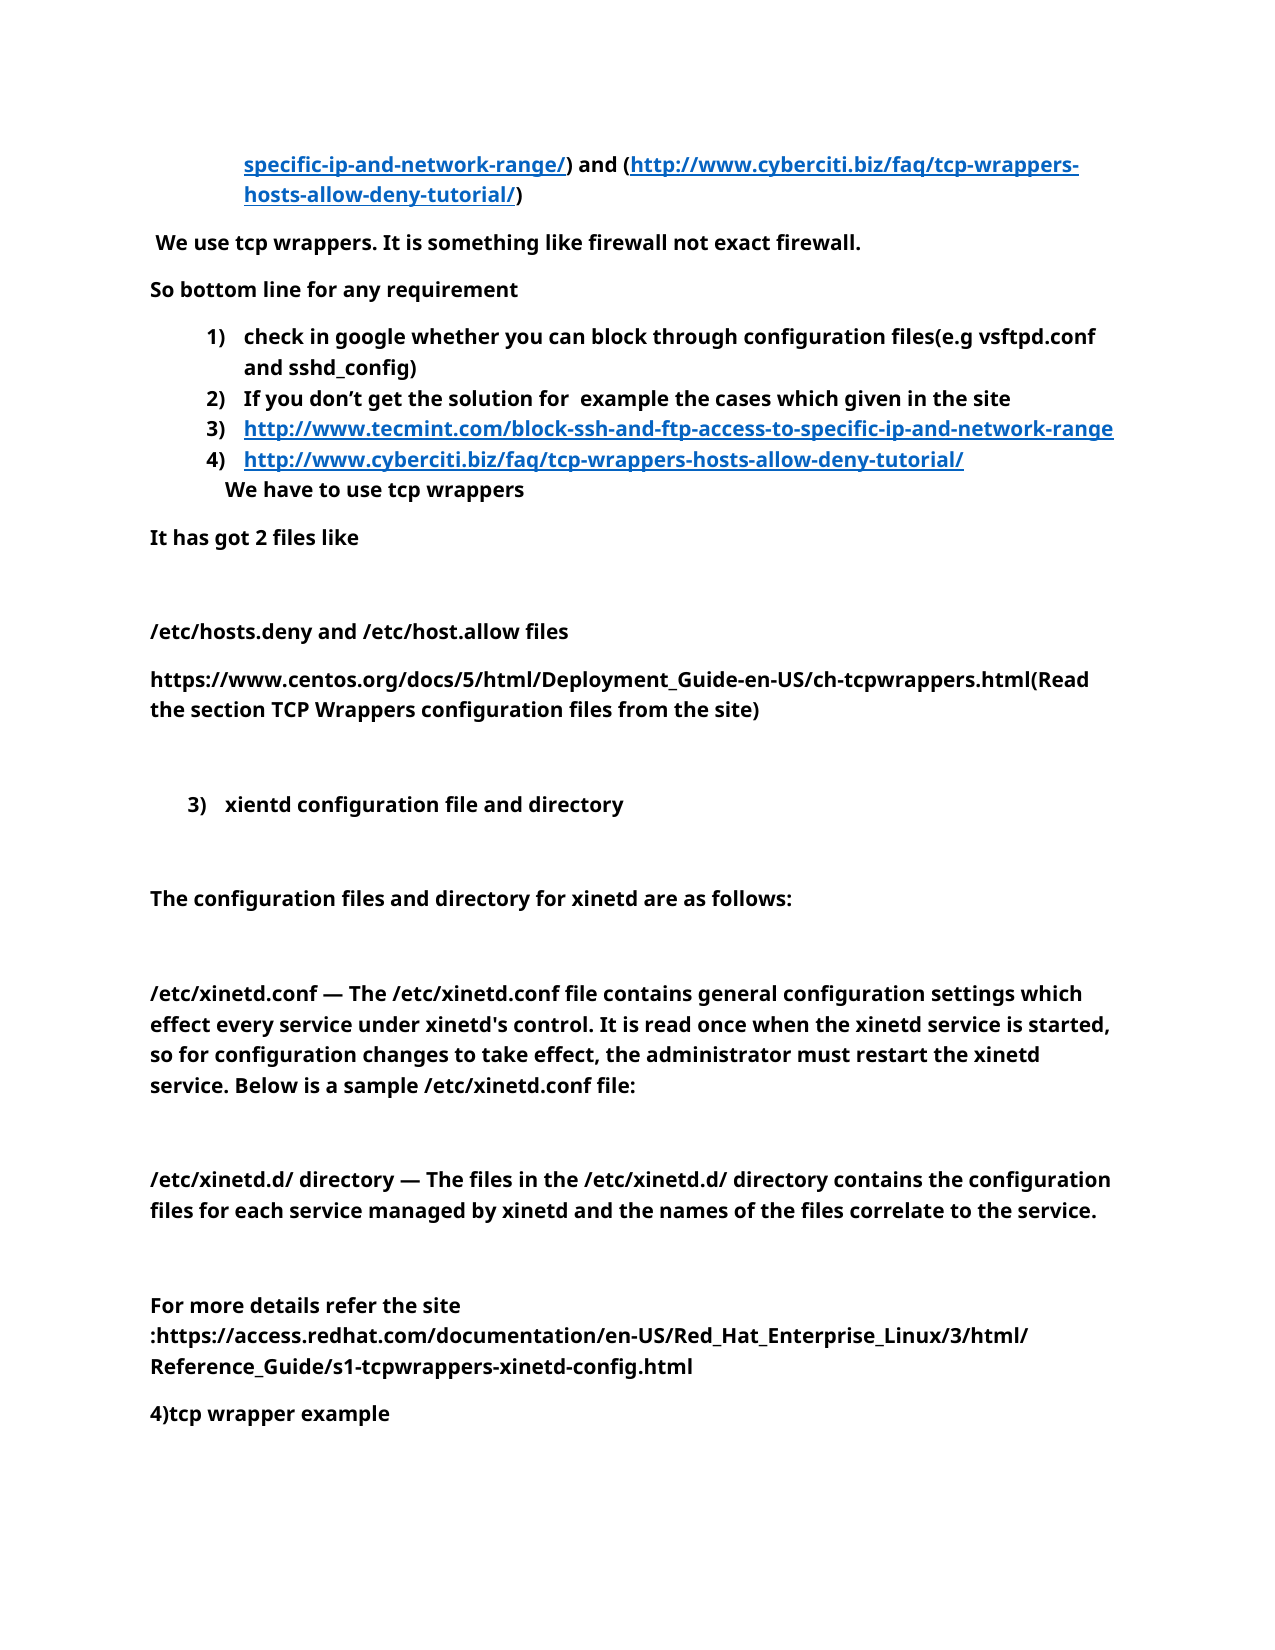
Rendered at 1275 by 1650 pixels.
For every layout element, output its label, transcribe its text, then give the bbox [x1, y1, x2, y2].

text /etc/xinetd.conf — The /etc/xinetd.conf file contains general configuration settings which effect every service under xinetd's control. It is read once when the xinetd service is started, so for configuration changes to take effect, the administrator must restart the xinetd service. Below is a sample /etc/xinetd.conf file: [150, 979, 1125, 1099]
text The configuration files and directory for xinetd are as follows: [150, 884, 1125, 913]
list http://www.tecmint.com/block-ssh-and-ftp-access-to-specific-ip-and-network-range [206, 414, 1125, 443]
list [244, 150, 1125, 209]
text We use tcp wrappers. It is something like firewall not exact firewall. [150, 228, 1125, 256]
text 4)tcp wrapper example [150, 1399, 1125, 1428]
text So bottom line for any requirement [150, 275, 1125, 304]
text /etc/xinetd.d/ directory — The files in the /etc/xinetd.d/ directory contains the configuration files for each service managed by xinetd and the names of the files correlate to the service. [150, 1166, 1125, 1225]
list If you don’t get the solution for example the cases which given in the site [206, 384, 1125, 412]
list check in google whether you can block through configuration files(e.g vsftpd.conf and sshd_config) [206, 322, 1125, 382]
text https://www.centos.org/docs/5/html/Deployment_Guide-en-US/ch-tcpwrappers.html(Read the section TCP Wrappers configuration files from the site) [150, 665, 1125, 724]
text It has got 2 files like [150, 523, 1125, 551]
list xientd configuration file and directory [187, 790, 1125, 818]
text /etc/hosts.deny and /etc/host.allow files [150, 617, 1125, 646]
text For more details refer the site :https://access.redhat.com/documentation/en-US/Red_Hat_Enterprise_Linux/3/html/Reference_Guide/s1-tcpwrappers-xinetd-config.html [150, 1291, 1125, 1381]
list http://www.cyberciti.biz/faq/tcp-wrappers-hosts-allow-deny-tutorial/ [206, 445, 1125, 473]
list We have to use tcp wrappers [225, 476, 1125, 504]
